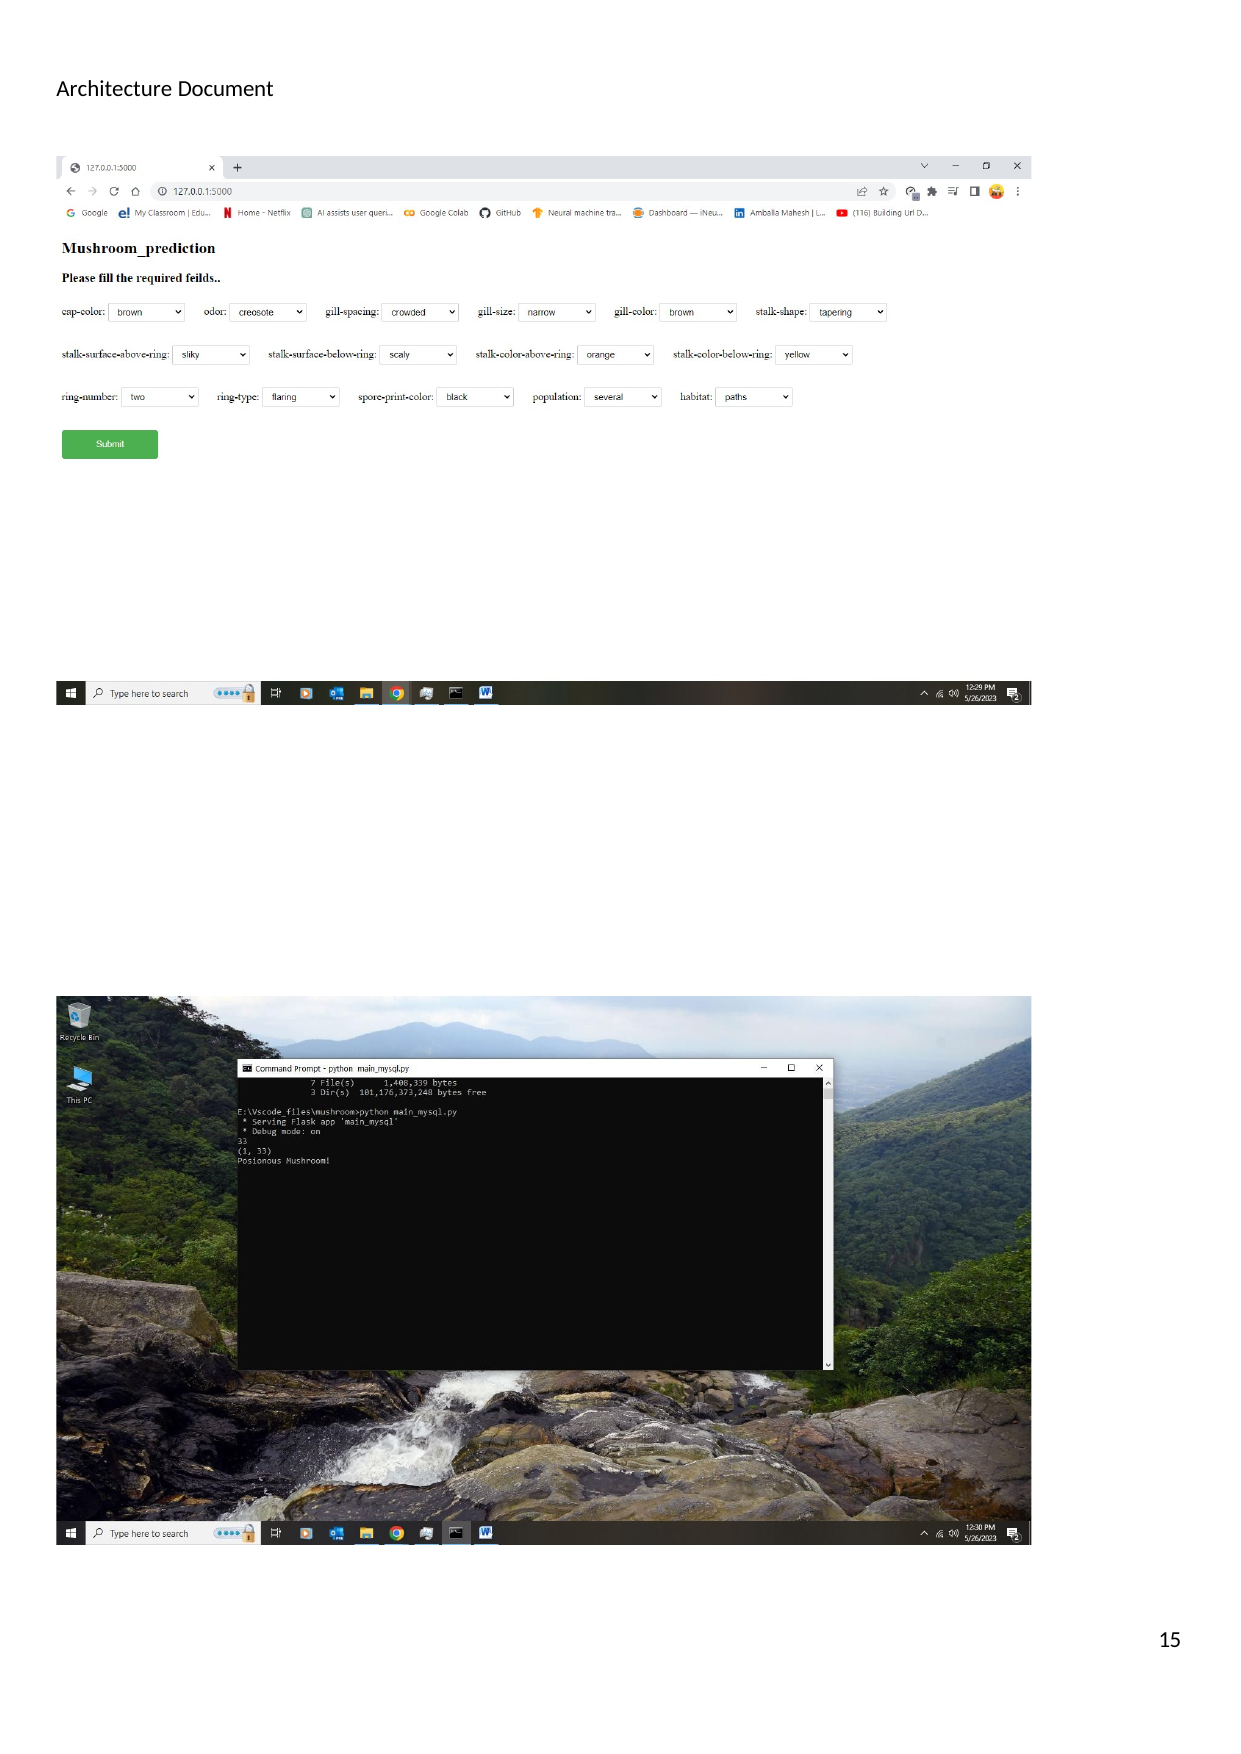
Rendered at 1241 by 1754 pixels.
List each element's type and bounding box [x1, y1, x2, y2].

picture [56, 996, 1032, 1545]
picture [56, 156, 1032, 705]
